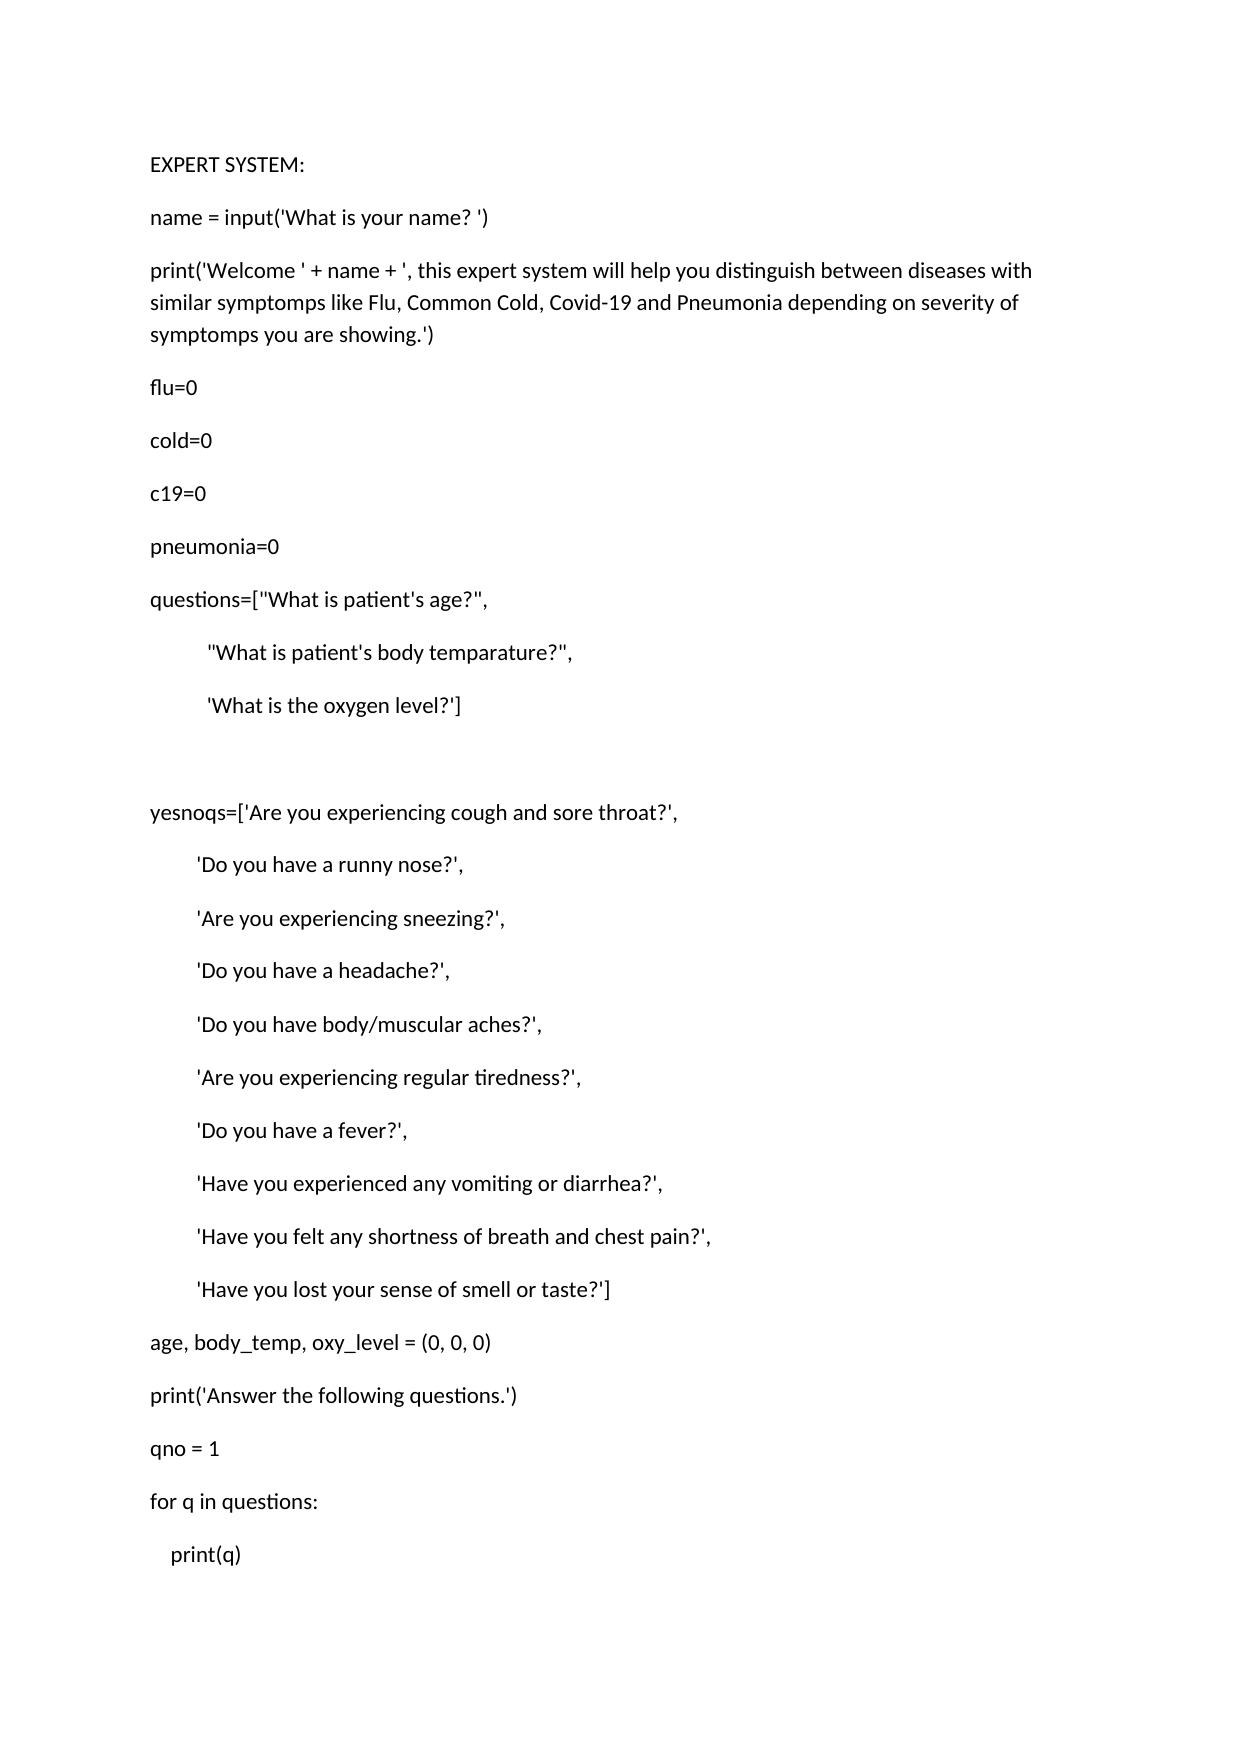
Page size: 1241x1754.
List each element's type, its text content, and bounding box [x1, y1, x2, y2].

text name = input('What is your name? ') [150, 203, 1090, 231]
text print('Answer the following questions.') [150, 1381, 1090, 1409]
text "What is patient's body temparature?", [150, 638, 1090, 667]
text pneumonia=0 [150, 532, 1090, 561]
text yesnoqs=['Are you experiencing cough and sore throat?', [150, 798, 1090, 826]
text for q in questions: [150, 1487, 1090, 1515]
text print('Welcome ' + name + ', this expert system will help you distinguish between diseases with similar symptomps like Flu, Common Cold, Covid-19 and Pneumonia depending on severity of symptomps you are showing.') [150, 256, 1090, 348]
text 'Do you have a fever?', [150, 1116, 1090, 1144]
text flu=0 [150, 373, 1090, 401]
text 'Have you felt any shortness of breath and chest pain?', [150, 1222, 1090, 1250]
text cold=0 [150, 426, 1090, 454]
text EXPERT SYSTEM: [150, 150, 1090, 178]
text 'Have you experienced any vomiting or diarrhea?', [150, 1169, 1090, 1197]
text age, body_temp, oxy_level = (0, 0, 0) [150, 1328, 1090, 1356]
text 'Do you have body/muscular aches?', [150, 1010, 1090, 1038]
text print(q) [150, 1540, 1090, 1568]
text 'Are you experiencing regular tiredness?', [150, 1063, 1090, 1091]
text 'Do you have a runny nose?', [150, 851, 1090, 879]
text qno = 1 [150, 1434, 1090, 1462]
text c19=0 [150, 479, 1090, 507]
text 'Do you have a headache?', [150, 957, 1090, 985]
text 'What is the oxygen level?'] [150, 692, 1090, 719]
text 'Have you lost your sense of smell or taste?'] [150, 1275, 1090, 1303]
text 'Are you experiencing sneezing?', [150, 904, 1090, 932]
text questions=["What is patient's age?", [150, 586, 1090, 613]
